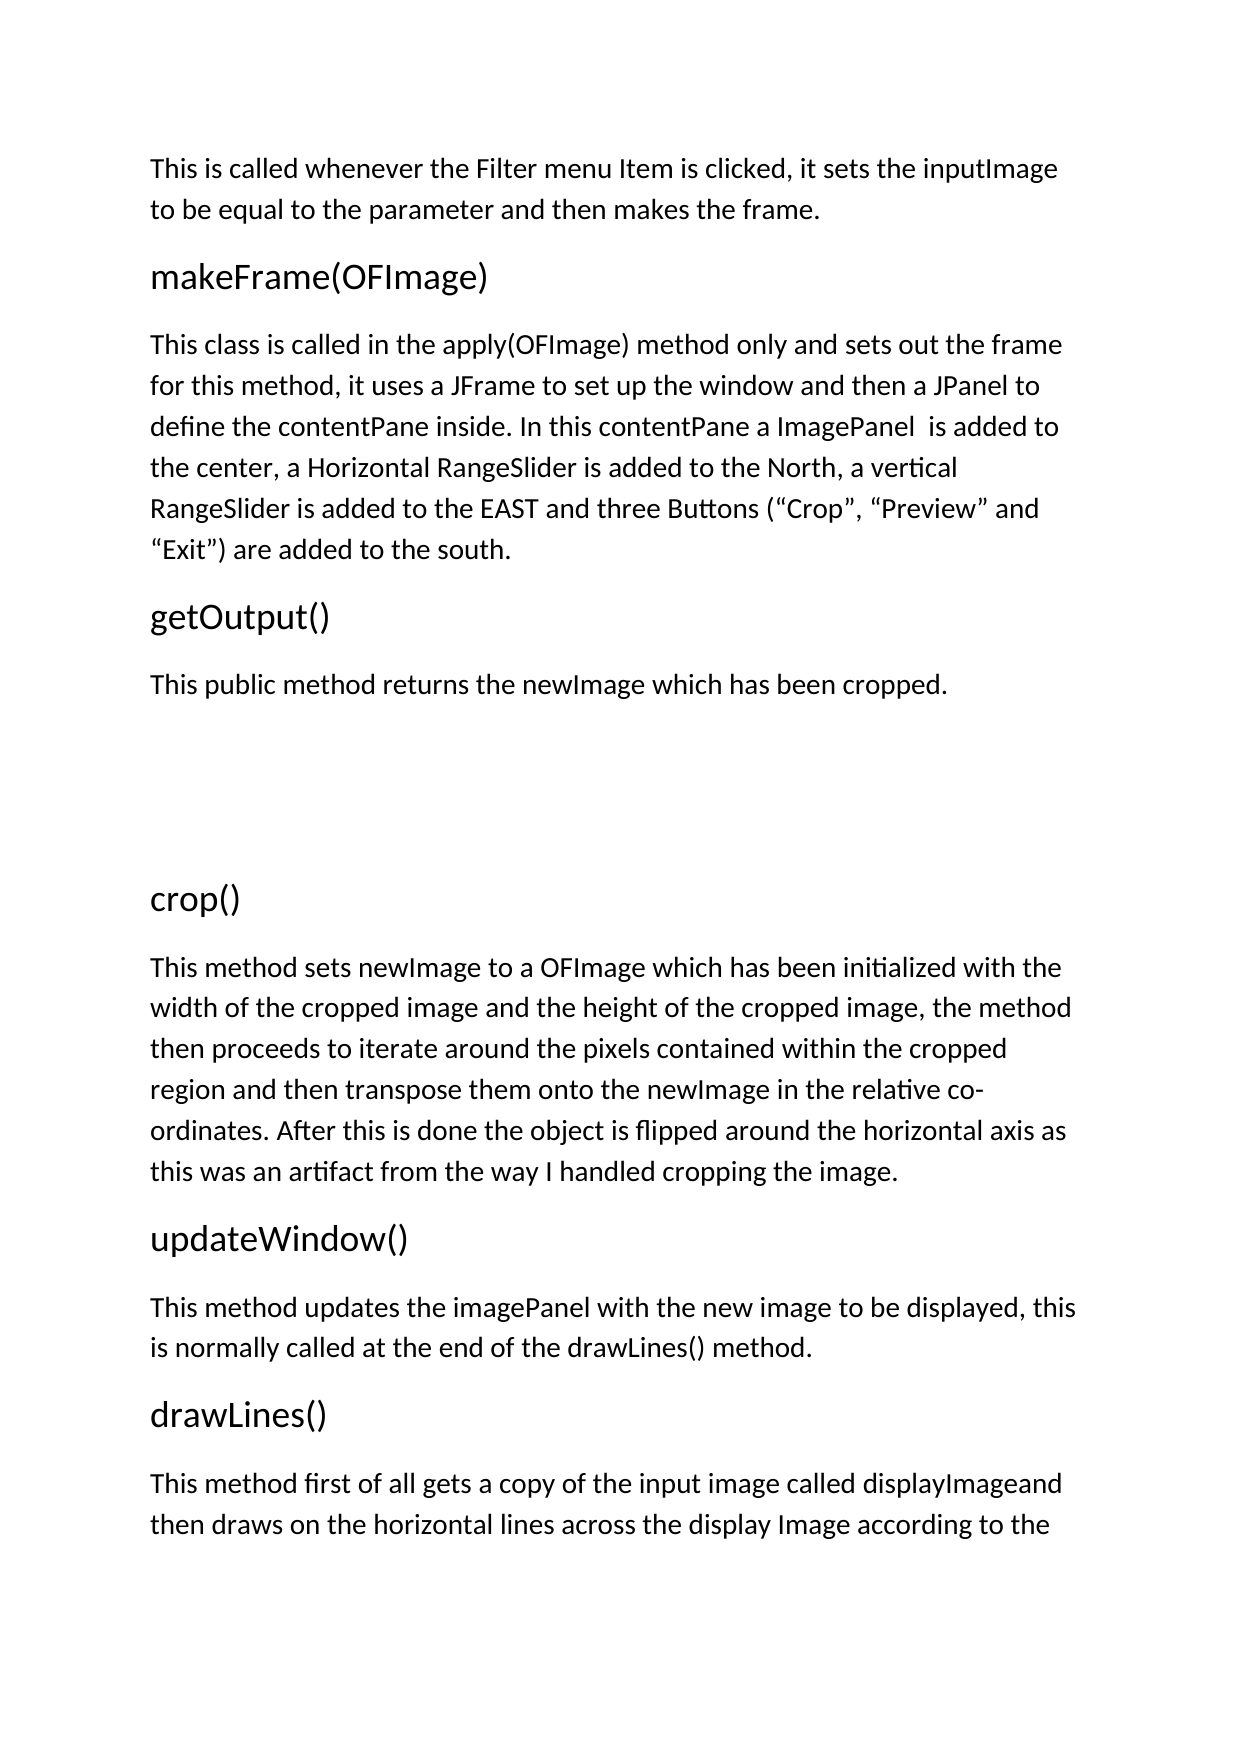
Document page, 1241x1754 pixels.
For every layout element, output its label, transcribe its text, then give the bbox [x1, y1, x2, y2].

text This is called whenever the Filter menu Item is clicked, it sets the inputImage to be equal to the parameter and then makes the frame. [150, 150, 1090, 227]
text This public method returns the newImage which has been cropped. [150, 666, 1090, 702]
text updateWindow() [150, 1215, 1090, 1261]
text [150, 1465, 1090, 1541]
text drawLines() [150, 1391, 1090, 1437]
text getOutput() [150, 593, 1090, 638]
text This method sets newImage to a OFImage which has been initialized with the width of the cropped image and the height of the cropped image, the method then proceeds to iterate around the pixels contained within the cropped region and then transpose them onto the newImage in the relative co-ordinates. After this is done the object is flipped around the horizontal axis as this was an artifact from the way I handled cropping the image. [150, 949, 1090, 1189]
text makeFrame(OFImage) [150, 253, 1090, 298]
text This method updates the imagePanel with the new image to be displayed, this is normally called at the end of the drawLines() method. [150, 1289, 1090, 1365]
text This class is called in the apply(OFImage) method only and sets out the frame for this method, it uses a JFrame to set up the window and then a JPanel to define the contentPane inside. In this contentPane a ImagePanel is added to the center, a Horizontal RangeSlider is added to the North, a vertical RangeSlider is added to the EAST and three Buttons (“Crop”, “Preview” and “Exit”) are added to the south. [150, 326, 1090, 567]
text crop() [150, 875, 1090, 921]
